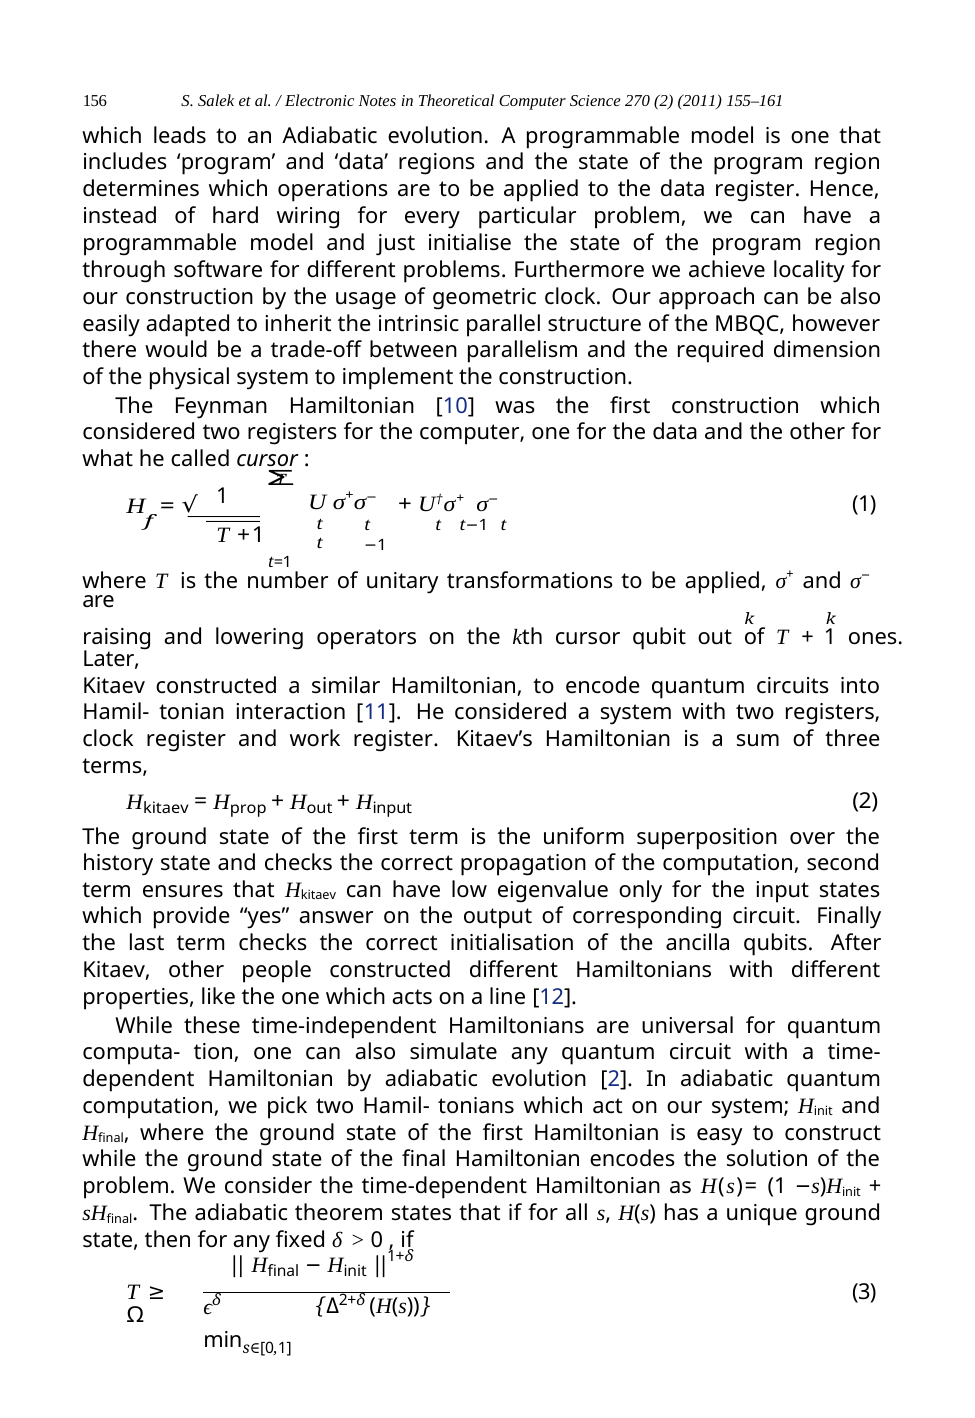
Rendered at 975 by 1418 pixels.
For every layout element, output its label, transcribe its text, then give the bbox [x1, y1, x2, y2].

text t=1 [268, 550, 342, 572]
text (1) [852, 499, 904, 515]
text 1 [71, 486, 229, 507]
text where T is the number of unitary transformations to be applied, σ+ and σ− are [82, 572, 904, 612]
text T +1 [71, 523, 265, 547]
text T ≥ Ω [126, 1281, 187, 1327]
text Σ U σ+σ− [266, 486, 378, 515]
text While these time-independent Hamiltonians are universal for quantum computa- tion, one can also simulate any quantum circuit with a time-dependent Hamiltonian by adiabatic evolution [2]. In adiabatic quantum computation, we pick two Hamil- tonians which act on our system; Hinit and Hfinal, where the ground state of the first Hamiltonian is easy to construct while the ground state of the final Hamiltonian encodes the solution of the problem. We consider the time-dependent Hamiltonian as H(s)= (1 −s)Hinit + sHfinal. The adiabatic theorem states that if for all s, H(s) has a unique ground state, then for any fixed δ > 0 , if [82, 1012, 881, 1254]
text The ground state of the first term is the uniform superposition over the history state and checks the correct propagation of the computation, second term ensures that Hkitaev can have low eigenvalue only for the input states which provide “yes” answer on the output of corresponding circuit. Finally the last term checks the correct initialisation of the ancilla qubits. After Kitaev, other people constructed different Hamiltonians with different properties, like the one which acts on a line [12]. [82, 823, 881, 1011]
text ϵδ mins∈[0,1] [203, 1293, 312, 1359]
picture [187, 516, 260, 522]
text raising and lowering operators on the kth cursor qubit out of T + 1 ones. Later, [82, 627, 904, 671]
text which leads to an Adiabatic evolution. A programmable model is one that includes ‘program’ and ‘data’ regions and the state of the program region determines which operations are to be applied to the data register. Hence, instead of hard wiring for every particular problem, we can have a programmable model and just initialise the state of the program region through software for different problems. Furthermore we achieve locality for our construction by the usage of geometric clock. Our approach can be also easily adapted to inherit the intrinsic parallel structure of the MBQC, however there would be a trade-off between parallelism and the required dimension of the physical system to implement the construction. [82, 122, 881, 391]
text + U†σ+ σ− [398, 499, 519, 515]
text (3) [852, 1281, 904, 1304]
text The Feynman Hamiltonian [10] was the first construction which considered two registers for the computer, one for the data and the other for what he called cursor : [82, 392, 881, 472]
text t t−1 t [435, 515, 904, 535]
text Kitaev constructed a similar Hamiltonian, to encode quantum circuits into Hamil- tonian interaction [11]. He considered a system with two registers, clock register and work register. Kitaev’s Hamiltonian is a sum of three terms, [82, 672, 881, 779]
text || Hfinal − Hinit ||1+δ [187, 1257, 904, 1281]
text Hkitaev = Hprop + Hout + Hinput (2) [126, 786, 904, 819]
text k k [71, 612, 836, 627]
text t−1 [364, 515, 392, 554]
text {Δ2+δ (H(s))} [313, 1288, 454, 1320]
text t t [316, 515, 342, 550]
